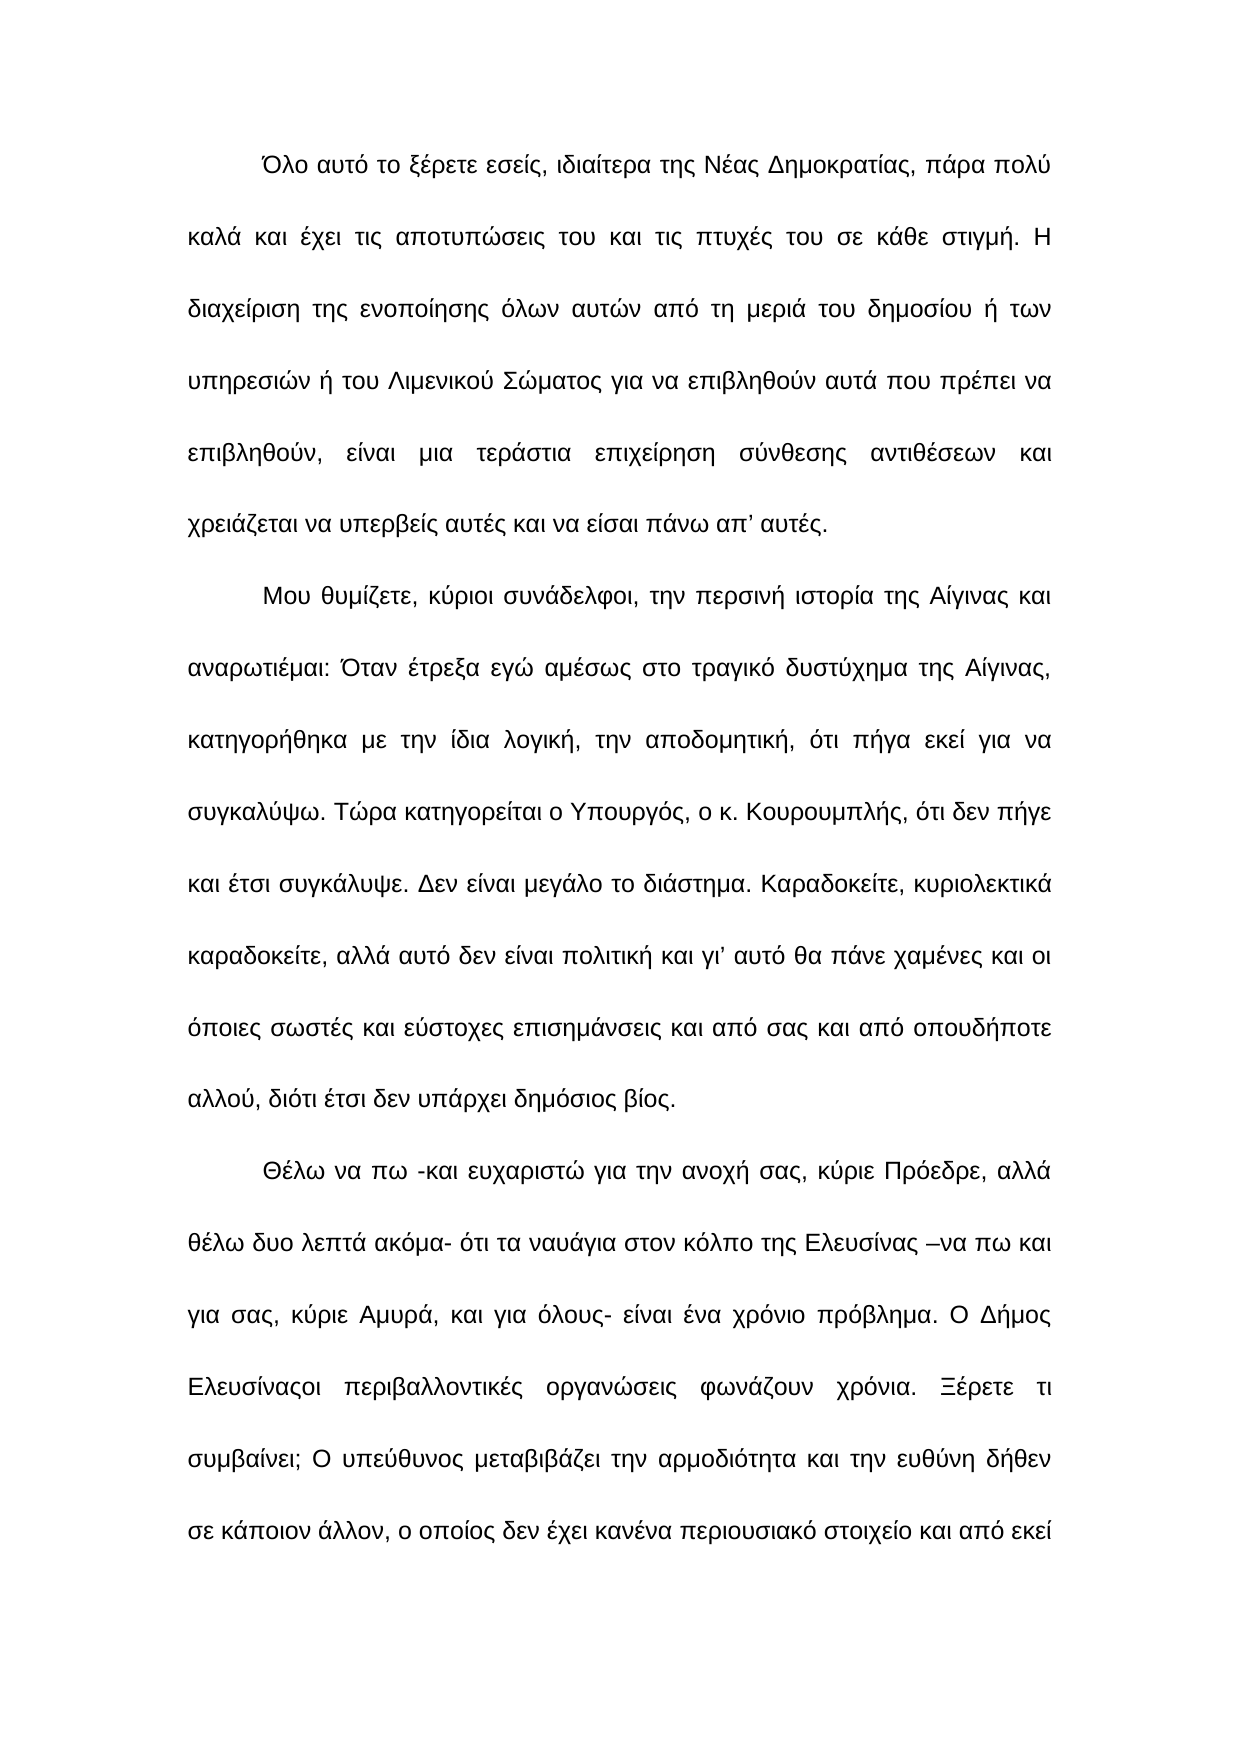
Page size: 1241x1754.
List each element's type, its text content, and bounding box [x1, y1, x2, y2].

text Όλο αυτό το ξέρετε εσείς, ιδιαίτερα της Νέας Δημοκρατίας, πάρα πολύ καλά και έχει τις αποτυπώσεις του και τις πτυχές του σε κάθε στιγμή. Η διαχείριση της ενοποίησης όλων αυτών από τη μεριά του δημοσίου ή των υπηρεσιών ή του Λιμενικού Σώματος για να επιβληθούν αυτά που πρέπει να επιβληθούν, είναι μια τεράστια επιχείρηση σύνθεσης αντιθέσεων και χρειάζεται να υπερβείς αυτές και να είσαι πάνω απ’ αυτές. [187, 150, 1053, 538]
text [187, 1156, 1053, 1544]
text Μου θυμίζετε, κύριοι συνάδελφοι, την περσινή ιστορία της Αίγινας και αναρωτιέμαι: Όταν έτρεξα εγώ αμέσως στο τραγικό δυστύχημα της Αίγινας, κατηγορήθηκα με την ίδια λογική, την αποδομητική, ότι πήγα εκεί για να συγκαλύψω. Τώρα κατηγορείται ο Υπουργός, ο κ. Κουρουμπλής, ότι δεν πήγε και έτσι συγκάλυψε. Δεν είναι μεγάλο το διάστημα. Καραδοκείτε, κυριολεκτικά καραδοκείτε, αλλά αυτό δεν είναι πολιτική και γι’ αυτό θα πάνε χαμένες και οι όποιες σωστές και εύστοχες επισημάνσεις και από σας και από οπουδήποτε αλλού, διότι έτσι δεν υπάρχει δημόσιος βίος. [187, 581, 1053, 1113]
